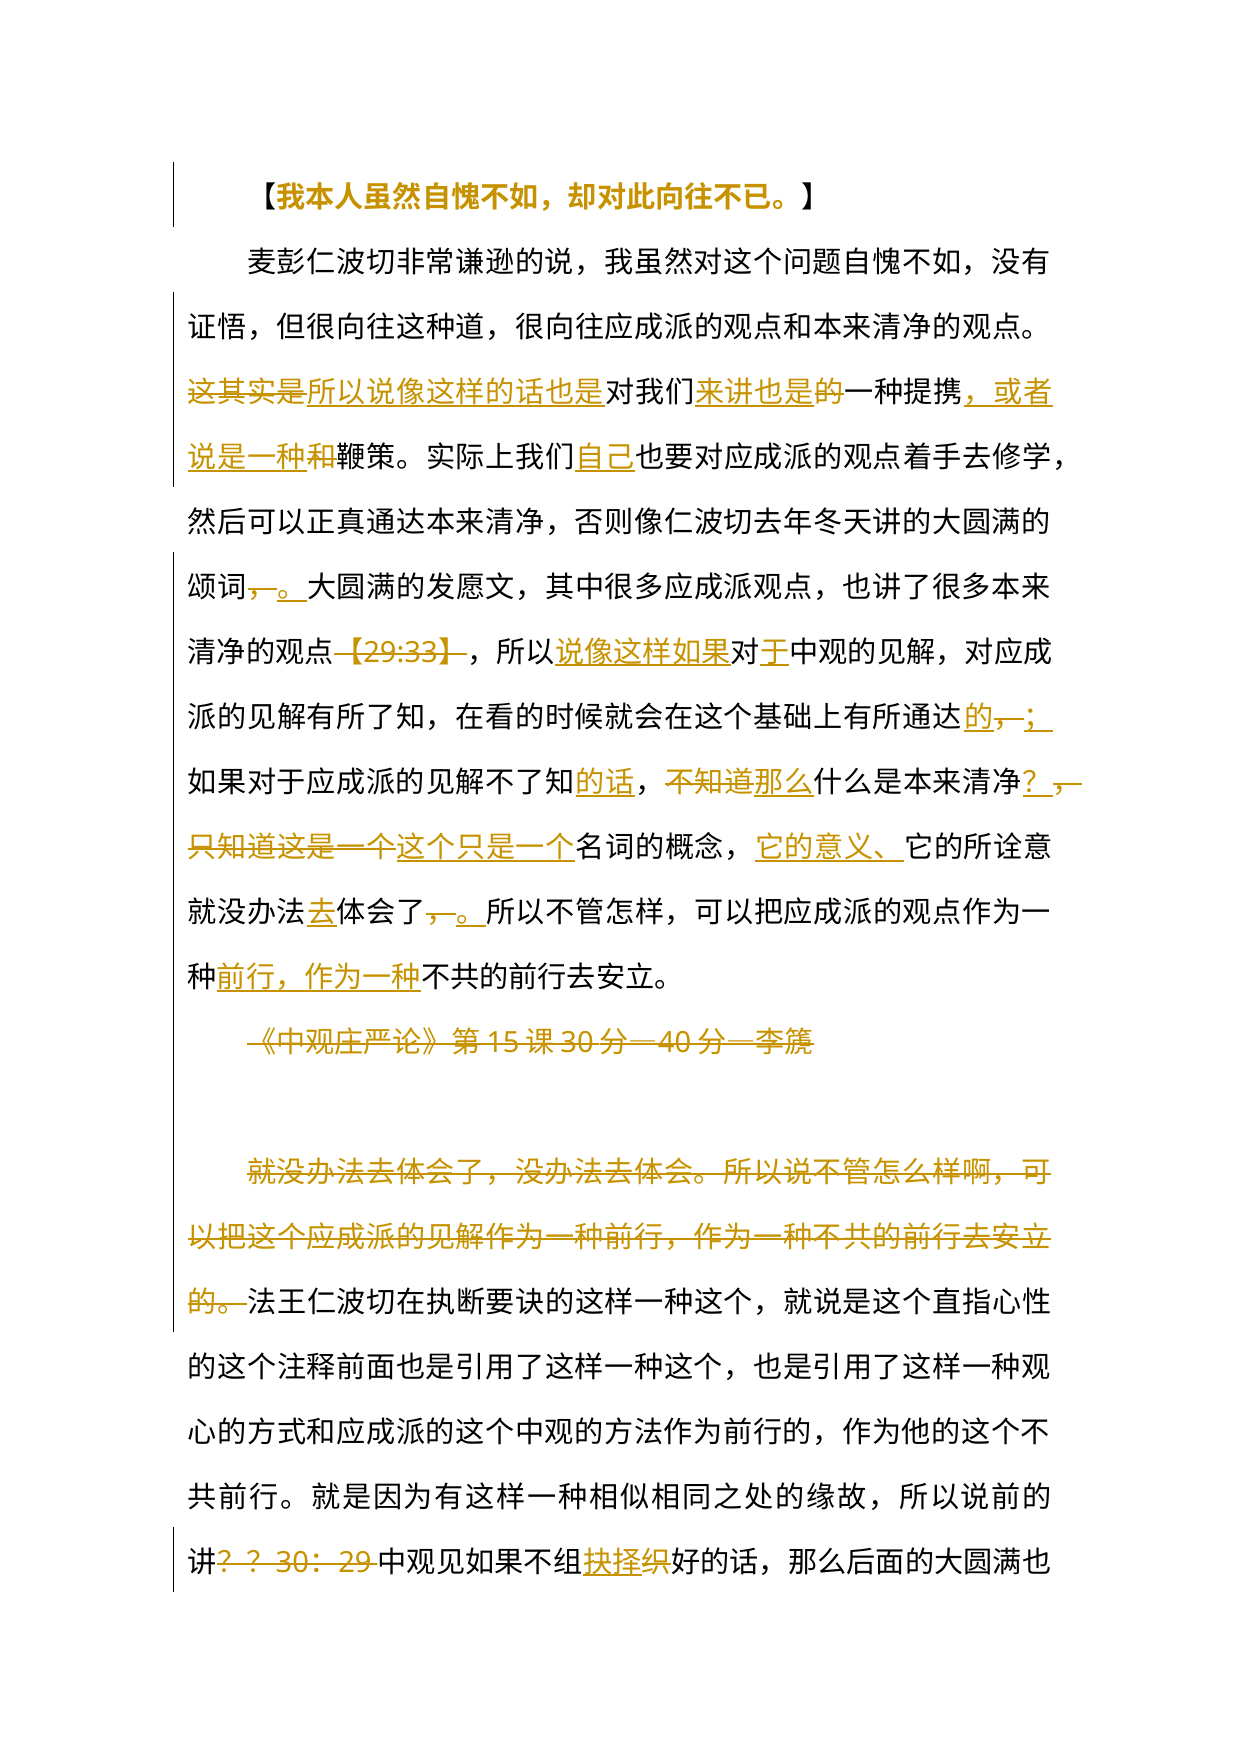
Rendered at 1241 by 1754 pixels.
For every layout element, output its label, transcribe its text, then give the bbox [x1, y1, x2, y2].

text 麦彭仁波切非常谦逊的说，我虽然对这个问题自愧不如，没有证悟，但很向往这种道，很向往应成派的观点和本来清净的观点。对我们一种提携鞭策。实际上我们也要对应成派的观点着手去修学，然后可以正真通达本来清净，否则像仁波切去年冬天讲的大圆满的颂词大圆满的发愿文，其中很多应成派观点，也讲了很多本来清净的观点，所以对中观的见解，对应成派的见解有所了知，在看的时候就会在这个基础上有所通达如果对于应成派的见解不了知，什么是本来清净名词的概念，它的所诠意就没办法体会了所以不管怎样，可以把应成派的观点作为一种不共的前行去安立。 [187, 227, 1053, 1007]
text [187, 1137, 1053, 1592]
text 【我本人虽然自愧不如，却对此向往不已。】 [187, 162, 1053, 227]
